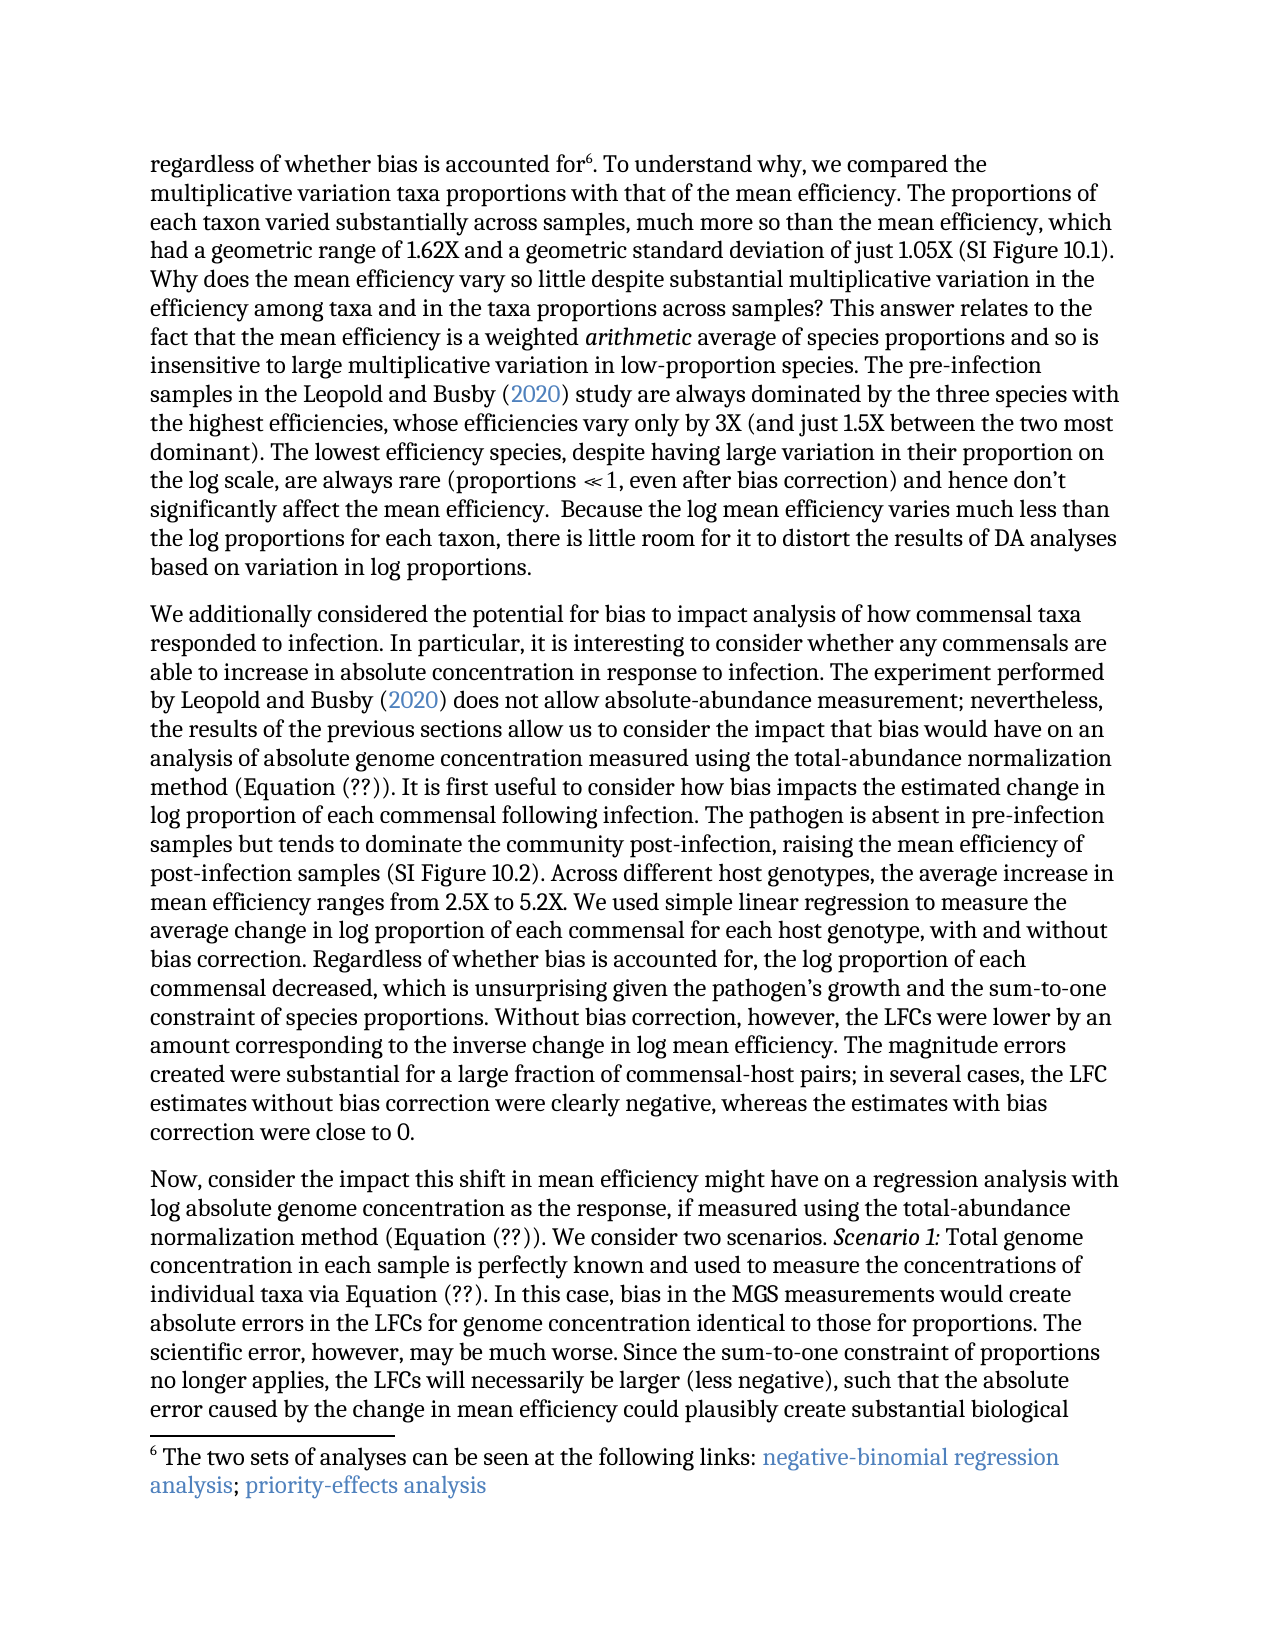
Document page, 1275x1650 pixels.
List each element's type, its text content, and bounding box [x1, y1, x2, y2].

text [150, 150, 1125, 581]
text We additionally considered the potential for bias to impact analysis of how commensal taxa responded to infection. In particular, it is interesting to consider whether any commensals are able to increase in absolute concentration in response to infection. The experiment performed by Leopold and Busby (2020) does not allow absolute-abundance measurement; nevertheless, the results of the previous sections allow us to consider the impact that bias would have on an analysis of absolute genome concentration measured using the total-abundance normalization method (Equation (??)). It is first useful to consider how bias impacts the estimated change in log proportion of each commensal following infection. The pathogen is absent in pre-infection samples but tends to dominate the community post-infection, raising the mean efficiency of post-infection samples (SI Figure 10.2). Across different host genotypes, the average increase in mean efficiency ranges from 2.5X to 5.2X. We used simple linear regression to measure the average change in log proportion of each commensal for each host genotype, with and without bias correction. Regardless of whether bias is accounted for, the log proportion of each commensal decreased, which is unsurprising given the pathogen’s growth and the sum-to-one constraint of species proportions. Without bias correction, however, the LFCs were lower by an amount corresponding to the inverse change in log mean efficiency. The magnitude errors created were substantial for a large fraction of commensal-host pairs; in several cases, the LFC estimates without bias correction were clearly negative, whereas the estimates with bias correction were close to 0. [150, 600, 1125, 1146]
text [150, 1165, 1125, 1424]
